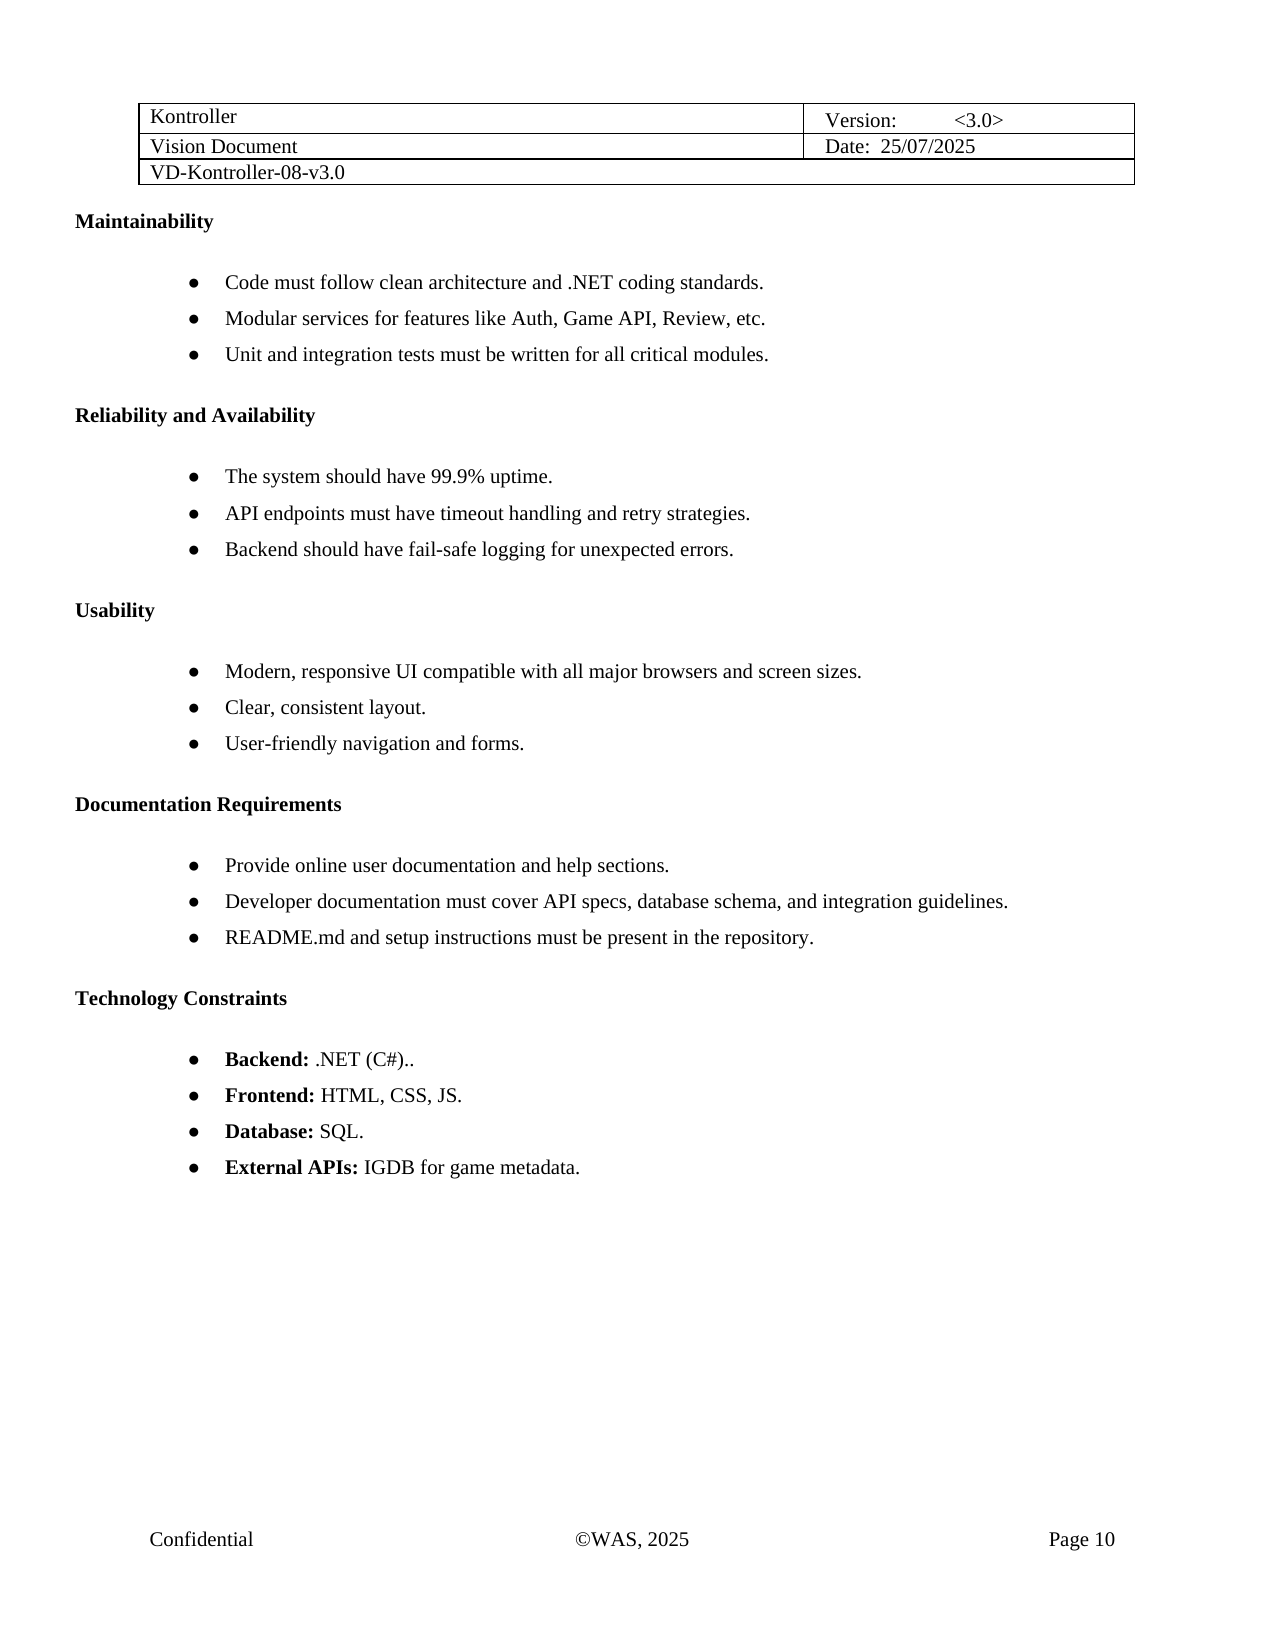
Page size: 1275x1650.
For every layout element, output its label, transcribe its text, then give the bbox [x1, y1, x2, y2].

list Backend: .NET (C#).. [187, 1047, 1125, 1071]
subtitle Technology Constraints [75, 986, 1125, 1010]
list Unit and integration tests must be written for all critical modules. [187, 342, 1125, 366]
list README.md and setup instructions must be present in the repository. [187, 925, 1125, 949]
list Code must follow clean architecture and .NET coding standards. [187, 270, 1125, 294]
list User-friendly navigation and forms. [187, 731, 1125, 755]
subtitle Usability [75, 598, 1125, 622]
list Modern, responsive UI compatible with all major browsers and screen sizes. [187, 659, 1125, 683]
subtitle Documentation Requirements [75, 792, 1125, 816]
list The system should have 99.9% uptime. [187, 464, 1125, 488]
list Developer documentation must cover API specs, database schema, and integration guidelines. [187, 889, 1125, 913]
list Clear, consistent layout. [187, 695, 1125, 719]
list Provide online user documentation and help sections. [187, 853, 1125, 877]
subtitle Maintainability [75, 209, 1125, 233]
list Frontend: HTML, CSS, JS. [187, 1083, 1125, 1107]
list API endpoints must have timeout handling and retry strategies. [187, 501, 1125, 524]
list Backend should have fail-safe logging for unexpected errors. [187, 537, 1125, 561]
list Database: SQL. [187, 1119, 1125, 1143]
list External APIs: IGDB for game metadata. [187, 1155, 1125, 1179]
subtitle Reliability and Availability [75, 403, 1125, 427]
list Modular services for features like Auth, Game API, Review, etc. [187, 306, 1125, 330]
